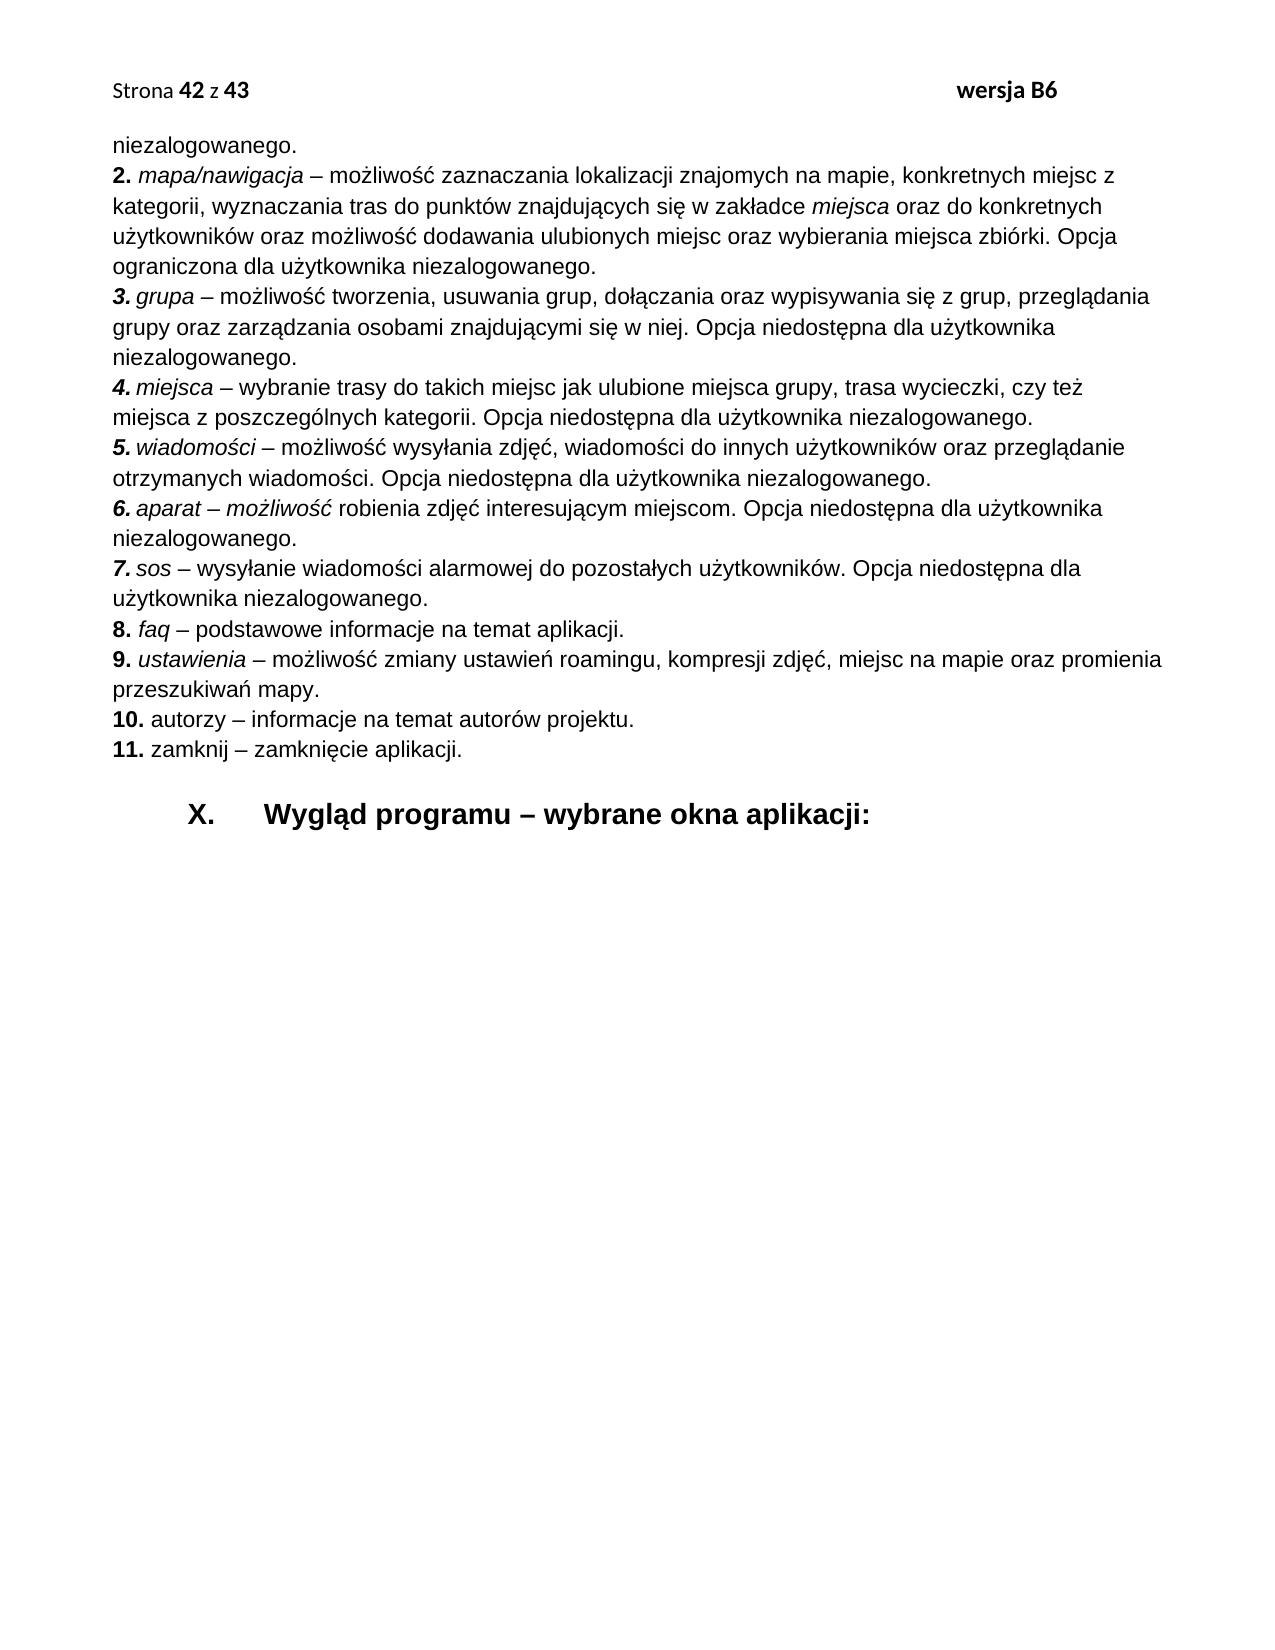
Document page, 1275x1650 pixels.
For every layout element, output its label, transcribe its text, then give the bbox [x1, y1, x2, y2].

text 7. sos – wysyłanie wiadomości alarmowej do pozostałych użytkowników. Opcja niedostępna dla użytkownika niezalogowanego. [112, 555, 1162, 612]
text 9. ustawienia – możliwość zmiany ustawień roamingu, kompresji zdjęć, miejsc na mapie oraz promienia przeszukiwań mapy. 10. autorzy – informacje na temat autorów projektu. [112, 646, 1162, 733]
text X. Wygląd programu – wybrane okna aplikacji: [187, 797, 1162, 830]
text 8. faq – podstawowe informacje na temat aplikacji. [112, 616, 1162, 642]
text 5. wiadomości – możliwość wysyłania zdjęć, wiadomości do innych użytkowników oraz przeglądanie otrzymanych wiadomości. Opcja niedostępna dla użytkownika niezalogowanego. [112, 434, 1162, 491]
text 6. aparat – możliwość robienia zdjęć interesującym miejscom. Opcja niedostępna dla użytkownika niezalogowanego. [112, 495, 1162, 551]
text 11. zamknij – zamknięcie aplikacji. [112, 736, 1162, 763]
